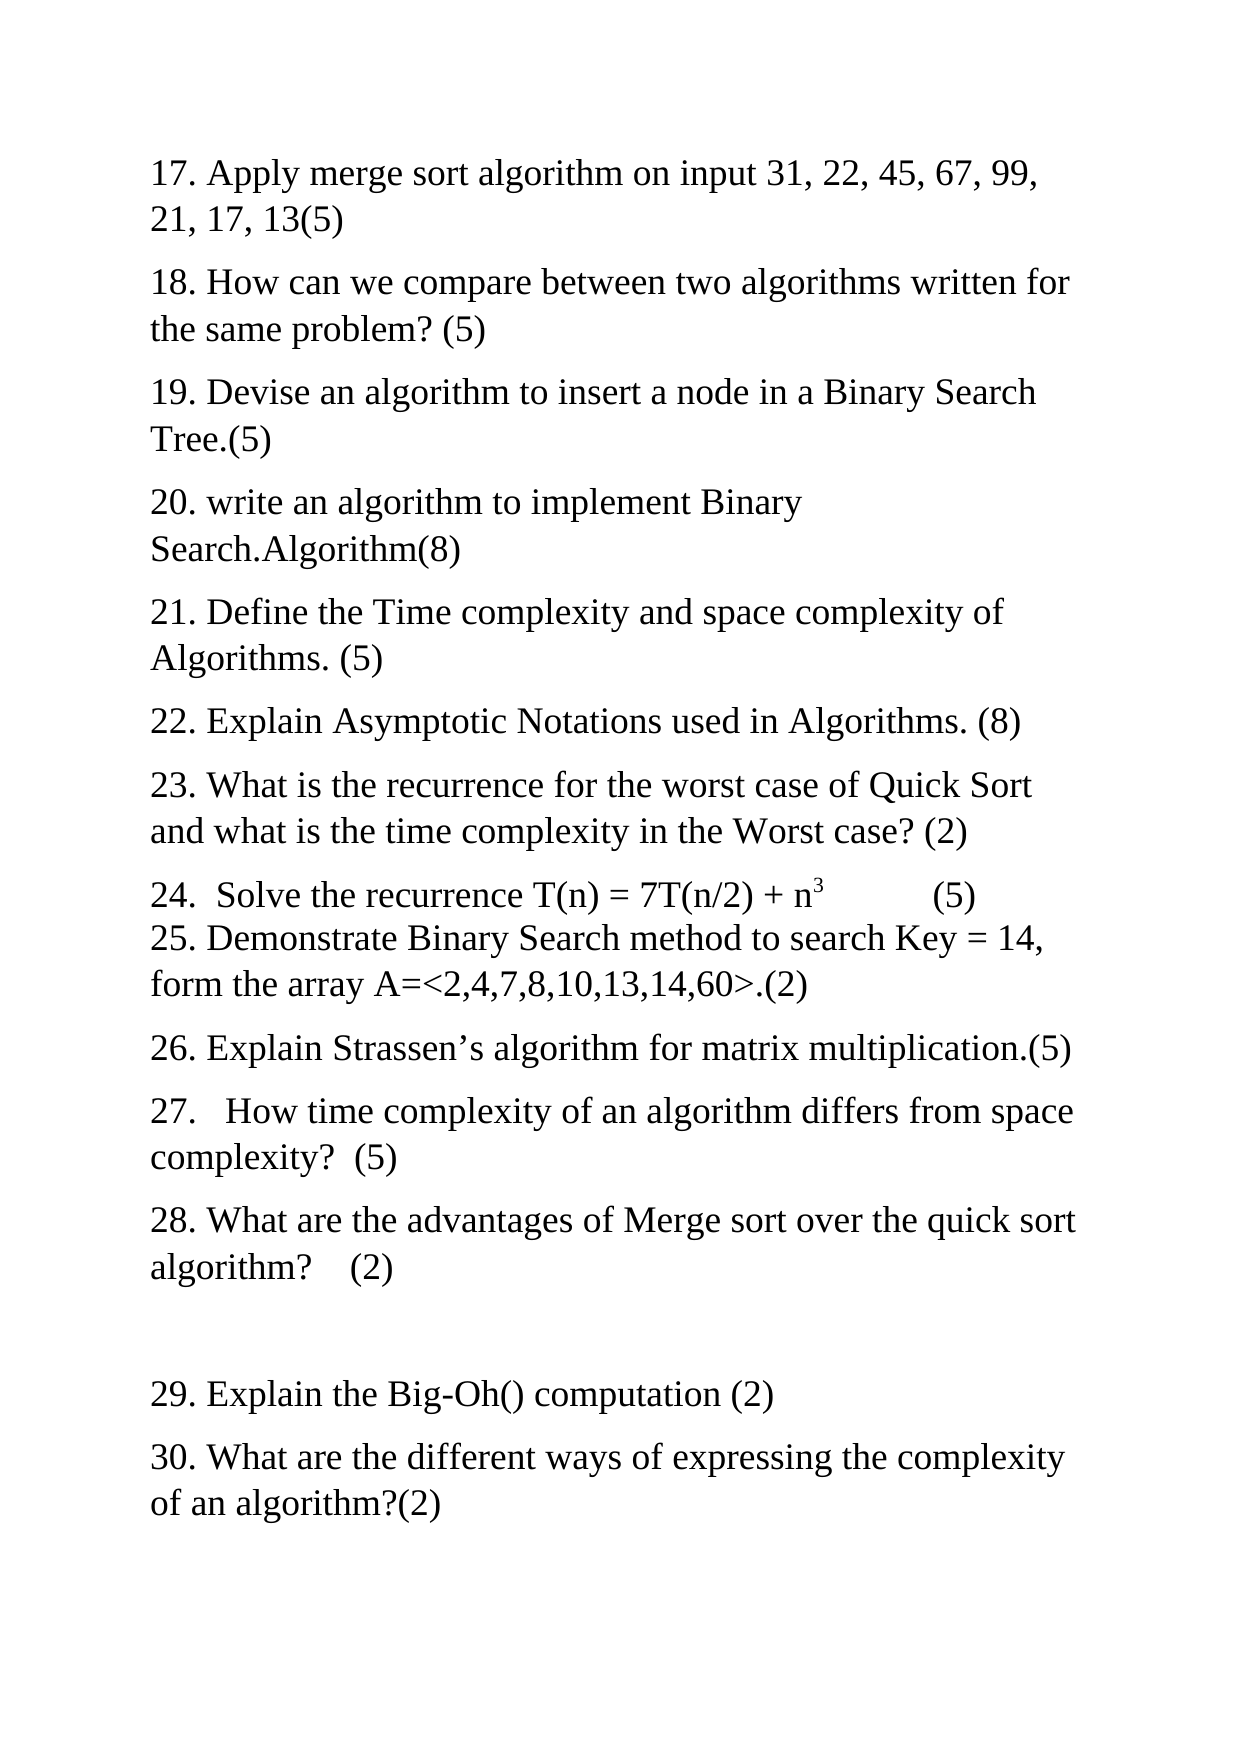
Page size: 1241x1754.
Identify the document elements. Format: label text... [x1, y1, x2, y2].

text 26. Explain Strassen’s algorithm for matrix multiplication.(5) [150, 1025, 1090, 1068]
text 17. Apply merge sort algorithm on input 31, 22, 45, 67, 99, 21, 17, 13(5) [150, 150, 1090, 240]
text 21. Define the Time complexity and space complexity of Algorithms. (5) [150, 589, 1090, 679]
text 27. How time complexity of an algorithm differs from space complexity? (5) [150, 1088, 1090, 1178]
text 30. What are the different ways of expressing the complexity of an algorithm?(2) [150, 1434, 1090, 1524]
text 19. Devise an algorithm to insert a node in a Binary Search Tree.(5) [150, 369, 1090, 459]
text 23. What is the recurrence for the worst case of Quick Sort and what is the time complexity in the Worst case? (2) [150, 762, 1090, 852]
text 28. What are the advantages of Merge sort over the quick sort algorithm? (2) [150, 1198, 1090, 1288]
text 25. Demonstrate Binary Search method to search Key = 14, form the array A=<2,4,7,8,10,13,14,60>.(2) [150, 915, 1090, 1005]
text 22. Explain Asymptotic Notations used in Algorithms. (8) [150, 699, 1090, 742]
text 20. write an algorithm to implement Binary Search.Algorithm(8) [150, 479, 1090, 569]
text 24. Solve the recurrence T(n) = 7T(n/2) + n3 (5) [150, 872, 1090, 915]
text 29. Explain the Big-Oh() computation (2) [150, 1371, 1090, 1414]
text 18. How can we compare between two algorithms written for the same problem? (5) [150, 260, 1090, 349]
